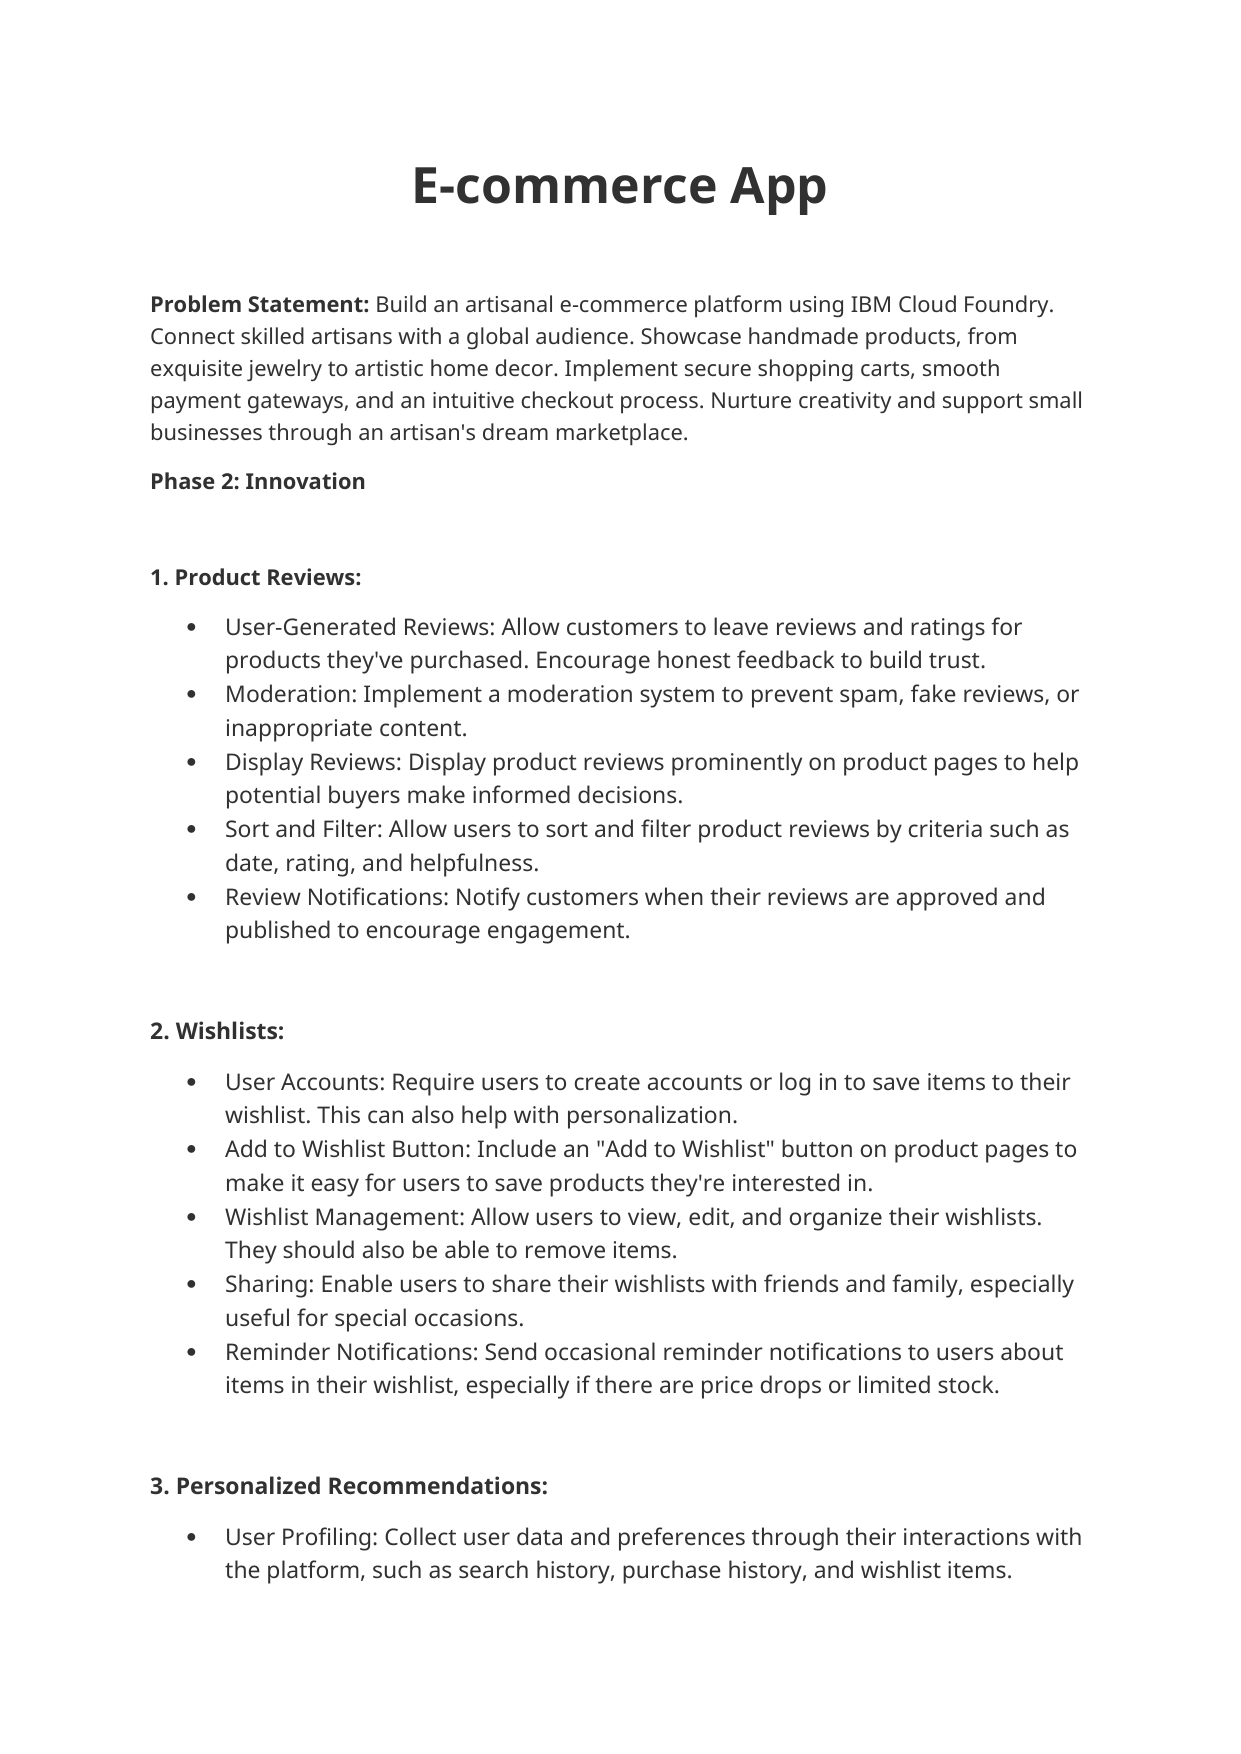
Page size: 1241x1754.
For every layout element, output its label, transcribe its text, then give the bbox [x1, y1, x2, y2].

list Wishlist Management: Allow users to view, edit, and organize their wishlists. They should also be able to remove items. [187, 1200, 1090, 1265]
list User-Generated Reviews: Allow customers to leave reviews and ratings for products they've purchased. Encourage honest feedback to build trust. [187, 610, 1090, 675]
list Display Reviews: Display product reviews prominently on product pages to help potential buyers make informed decisions. [187, 745, 1090, 810]
list Add to Wishlist Button: Include an "Add to Wishlist" button on product pages to make it easy for users to save products they're interested in. [187, 1133, 1090, 1198]
list Sharing: Enable users to share their wishlists with friends and family, especially useful for special occasions. [187, 1268, 1090, 1333]
text 2. Wishlists: [150, 1015, 1090, 1046]
text E-commerce App [150, 150, 1090, 218]
text 3. Personalized Recommendations: [150, 1470, 1090, 1501]
text Phase 2: Innovation [150, 466, 1090, 496]
list User Profiling: Collect user data and preferences through their interactions with the platform, such as search history, purchase history, and wishlist items. [187, 1520, 1090, 1585]
list Sort and Filter: Allow users to sort and filter product reviews by criteria such as date, rating, and helpfulness. [187, 813, 1090, 878]
text Problem Statement: Build an artisanal e-commerce platform using IBM Cloud Foundry. Connect skilled artisans with a global audience. Showcase handmade products, from exquisite jewelry to artistic home decor. Implement secure shopping carts, smooth payment gateways, and an intuitive checkout process. Nurture creativity and support small businesses through an artisan's dream marketplace. [150, 289, 1090, 447]
list Moderation: Implement a moderation system to prevent spam, fake reviews, or inappropriate content. [187, 678, 1090, 743]
list Review Notifications: Notify customers when their reviews are approved and published to encourage engagement. [187, 880, 1090, 945]
list Reminder Notifications: Send occasional reminder notifications to users about items in their wishlist, especially if there are price drops or limited stock. [187, 1335, 1090, 1400]
list User Accounts: Require users to create accounts or log in to save items to their wishlist. This can also help with personalization. [187, 1065, 1090, 1130]
text 1. Product Reviews: [150, 562, 1090, 591]
